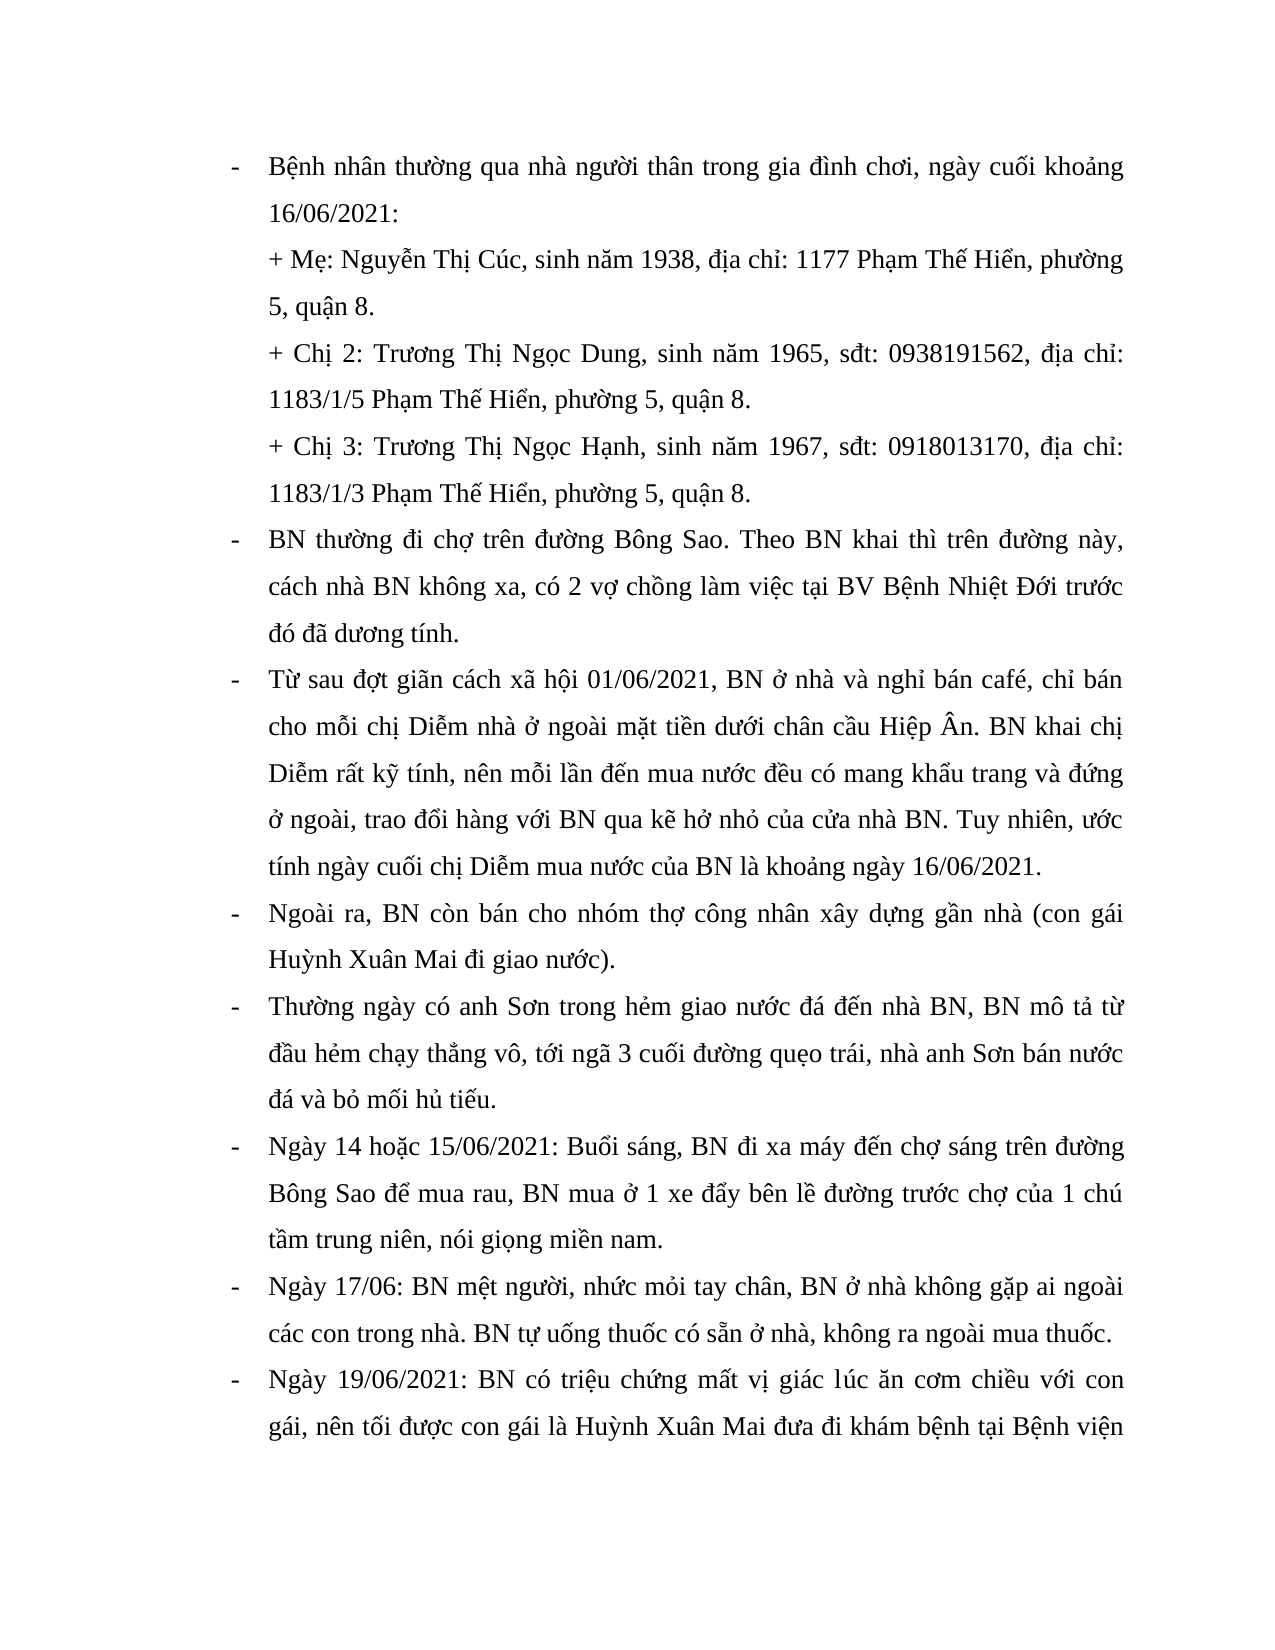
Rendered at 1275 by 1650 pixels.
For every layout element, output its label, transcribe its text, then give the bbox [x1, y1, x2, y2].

list Thường ngày có anh Sơn trong hẻm giao nước đá đến nhà BN, BN mô tả từ đầu hẻm chạy thẳng vô, tới ngã 3 cuối đường quẹo trái, nhà anh Sơn bán nước đá và bỏ mối hủ tiếu. [231, 990, 1125, 1114]
list BN thường đi chợ trên đường Bông Sao. Theo BN khai thì trên đường này, cách nhà BN không xa, có 2 vợ chồng làm việc tại BV Bệnh Nhiệt Đới trước đó đã dương tính. [231, 523, 1125, 648]
text + Mẹ: Nguyễn Thị Cúc, sinh năm 1938, địa chỉ: 1177 Phạm Thế Hiển, phường 5, quận 8. [268, 243, 1125, 321]
list Ngoài ra, BN còn bán cho nhóm thợ công nhân xây dựng gần nhà (con gái Huỳnh Xuân Mai đi giao nước). [231, 897, 1125, 974]
text + Chị 3: Trương Thị Ngọc Hạnh, sinh năm 1967, sđt: 0918013170, địa chỉ: 1183/1/3 Phạm Thế Hiển, phường 5, quận 8. [268, 430, 1125, 508]
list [231, 1363, 1125, 1441]
list Ngày 14 hoặc 15/06/2021: Buổi sáng, BN đi xa máy đến chợ sáng trên đường Bông Sao để mua rau, BN mua ở 1 xe đẩy bên lề đường trước chợ của 1 chú tầm trung niên, nói giọng miền nam. [231, 1130, 1125, 1254]
list Bệnh nhân thường qua nhà người thân trong gia đình chơi, ngày cuối khoảng 16/06/2021: [231, 150, 1125, 228]
text + Chị 2: Trương Thị Ngọc Dung, sinh năm 1965, sđt: 0938191562, địa chỉ: 1183/1/5 Phạm Thế Hiển, phường 5, quận 8. [268, 337, 1125, 414]
list Ngày 17/06: BN mệt người, nhức mỏi tay chân, BN ở nhà không gặp ai ngoài các con trong nhà. BN tự uống thuốc có sẵn ở nhà, không ra ngoài mua thuốc. [231, 1270, 1125, 1348]
list Từ sau đợt giãn cách xã hội 01/06/2021, BN ở nhà và nghỉ bán café, chỉ bán cho mỗi chị Diễm nhà ở ngoài mặt tiền dưới chân cầu Hiệp Ân. BN khai chị Diễm rất kỹ tính, nên mỗi lần đến mua nước đều có mang khẩu trang và đứng ở ngoài, trao đổi hàng với BN qua kẽ hở nhỏ của cửa nhà BN. Tuy nhiên, ước tính ngày cuối chị Diễm mua nước của BN là khoảng ngày 16/06/2021. [231, 663, 1125, 881]
